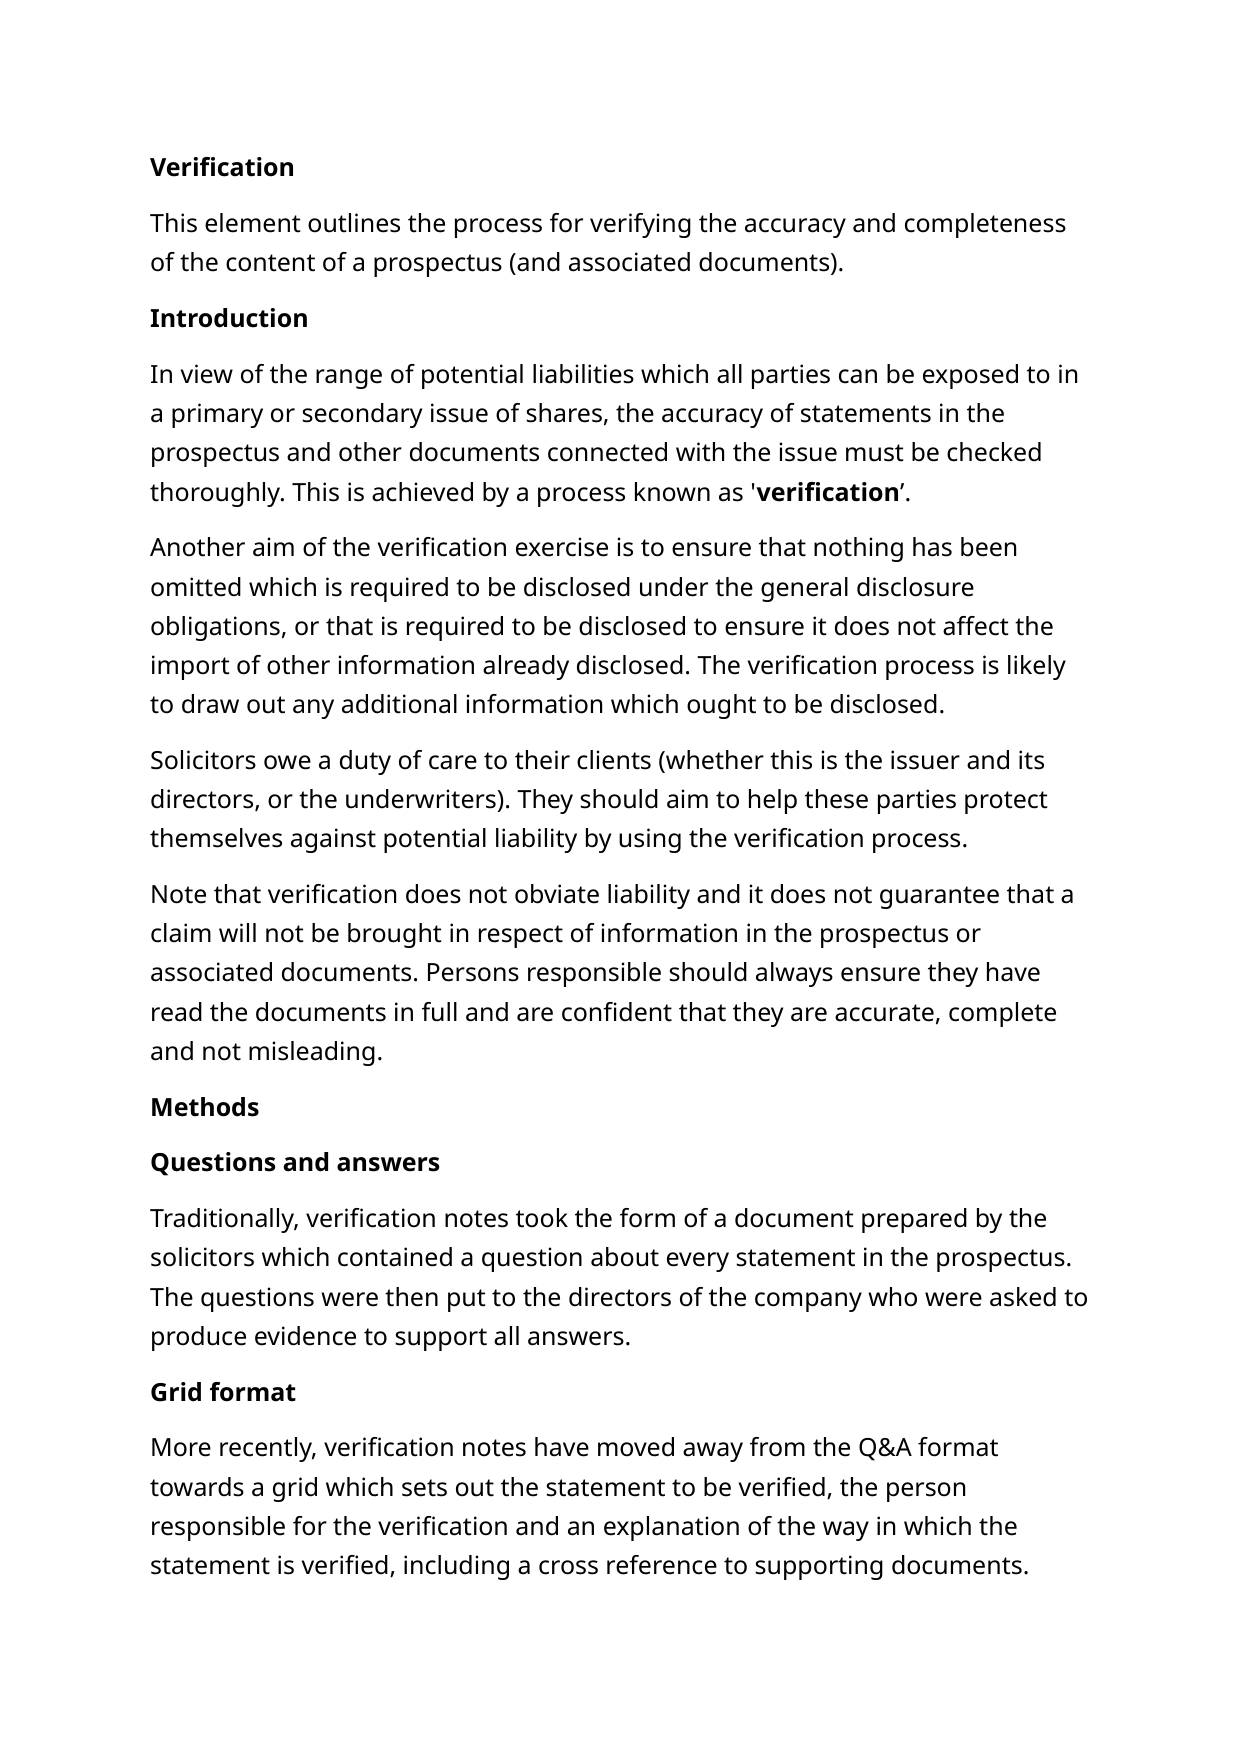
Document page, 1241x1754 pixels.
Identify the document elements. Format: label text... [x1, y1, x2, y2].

text Solicitors owe a duty of care to their clients (whether this is the issuer and its directors, or the underwriters). They should aim to help these parties protect themselves against potential liability by using the verification process. [150, 742, 1090, 855]
text More recently, verification notes have moved away from the Q&A format towards a grid which sets out the statement to be verified, the person responsible for the verification and an explanation of the way in which the statement is verified, including a cross reference to supporting documents. [150, 1430, 1090, 1582]
text Another aim of the verification exercise is to ensure that nothing has been omitted which is required to be disclosed under the general disclosure obligations, or that is required to be disclosed to ensure it does not affect the import of other information already disclosed. The verification process is likely to draw out any additional information which ought to be disclosed. [150, 530, 1090, 721]
text In view of the range of potential liabilities which all parties can be exposed to in a primary or secondary issue of shares, the accuracy of statements in the prospectus and other documents connected with the issue must be checked thoroughly. This is achieved by a process known as 'verification’. [150, 357, 1090, 508]
text Verification [150, 150, 1090, 184]
text This element outlines the process for verifying the accuracy and completeness of the content of a prospectus (and associated documents). [150, 206, 1090, 279]
text Questions and answers [150, 1145, 1090, 1179]
text Traditionally, verification notes took the form of a document prepared by the solicitors which contained a question about every statement in the prospectus. The questions were then put to the directors of the company who were asked to produce evidence to support all answers. [150, 1201, 1090, 1352]
text Introduction [150, 301, 1090, 335]
text Note that verification does not obviate liability and it does not guarantee that a claim will not be brought in respect of information in the prospectus or associated documents. Persons responsible should always ensure they have read the documents in full and are confident that they are accurate, complete and not misleading. [150, 877, 1090, 1067]
text Grid format [150, 1374, 1090, 1408]
text Methods [150, 1089, 1090, 1123]
